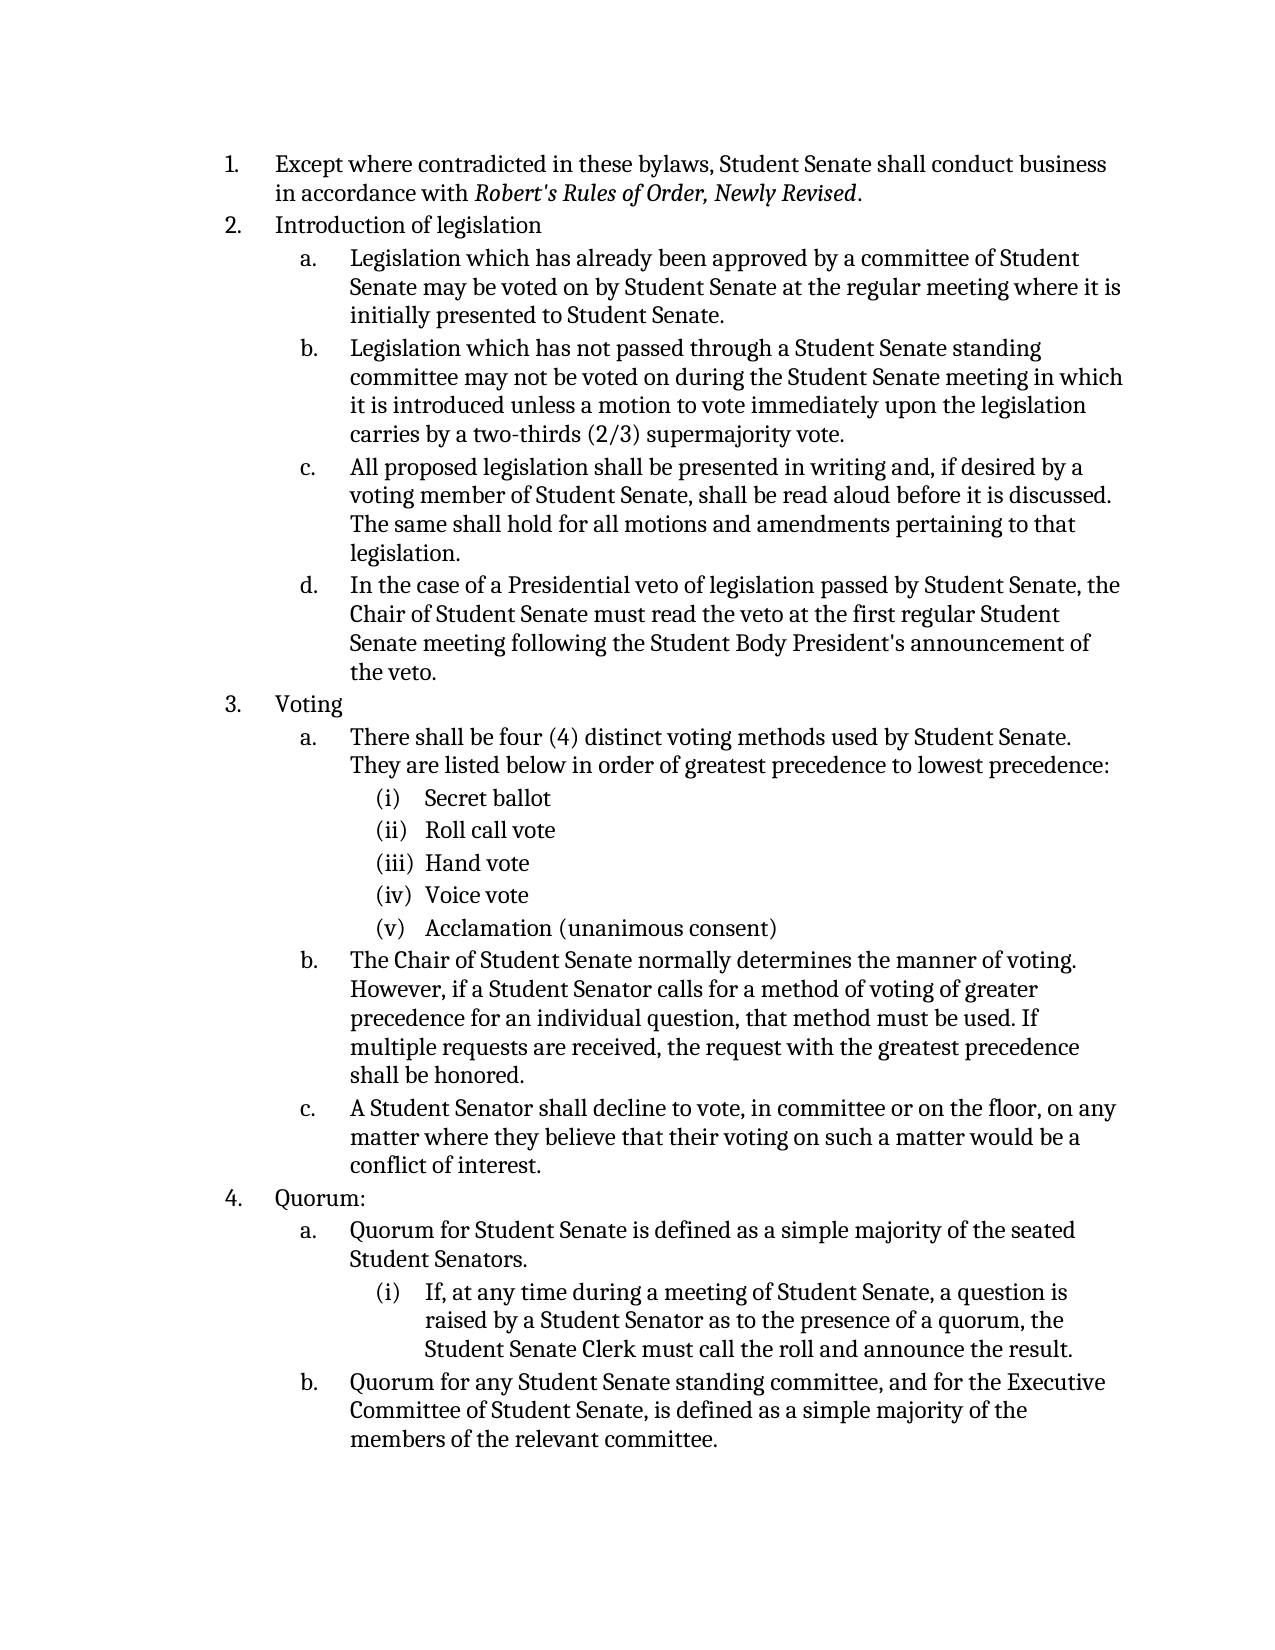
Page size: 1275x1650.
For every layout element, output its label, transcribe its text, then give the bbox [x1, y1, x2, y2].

list Except where contradicted in these bylaws, Student Senate shall conduct business in accordance with Robert's Rules of Order, Newly Revised. [225, 150, 1125, 207]
list Voting [225, 690, 1125, 719]
list Roll call vote [375, 816, 1125, 845]
list Quorum for Student Senate is defined as a simple majority of the seated Student Senators. [300, 1216, 1125, 1274]
list Quorum: [225, 1184, 1125, 1212]
list Acclamation (unanimous consent) [375, 914, 1125, 942]
list The Chair of Student Senate normally determines the manner of voting. However, if a Student Senator calls for a method of voting of greater precedence for an individual question, that method must be used. If multiple requests are received, the request with the greatest precedence shall be honored. [300, 946, 1125, 1090]
list Secret ballot [375, 784, 1125, 812]
list Legislation which has already been approved by a committee of Student Senate may be voted on by Student Senate at the regular meeting where it is initially presented to Student Senate. [300, 244, 1125, 330]
list In the case of a Presidential veto of legislation passed by Student Senate, the Chair of Student Senate must read the veto at the first regular Student Senate meeting following the Student Body President's announcement of the veto. [300, 571, 1125, 686]
list A Student Senator shall decline to vote, in committee or on the floor, on any matter where they believe that their voting on such a matter would be a conflict of interest. [300, 1094, 1125, 1180]
list If, at any time during a meeting of Student Senate, a question is raised by a Student Senator as to the presence of a quorum, the Student Senate Clerk must call the roll and announce the result. [375, 1277, 1125, 1364]
list Hand vote [375, 849, 1125, 877]
list Voice vote [375, 881, 1125, 910]
list There shall be four (4) distinct voting methods used by Student Senate. They are listed below in order of greatest precedence to lowest precedence: [300, 722, 1125, 780]
list Introduction of legislation [225, 211, 1125, 240]
